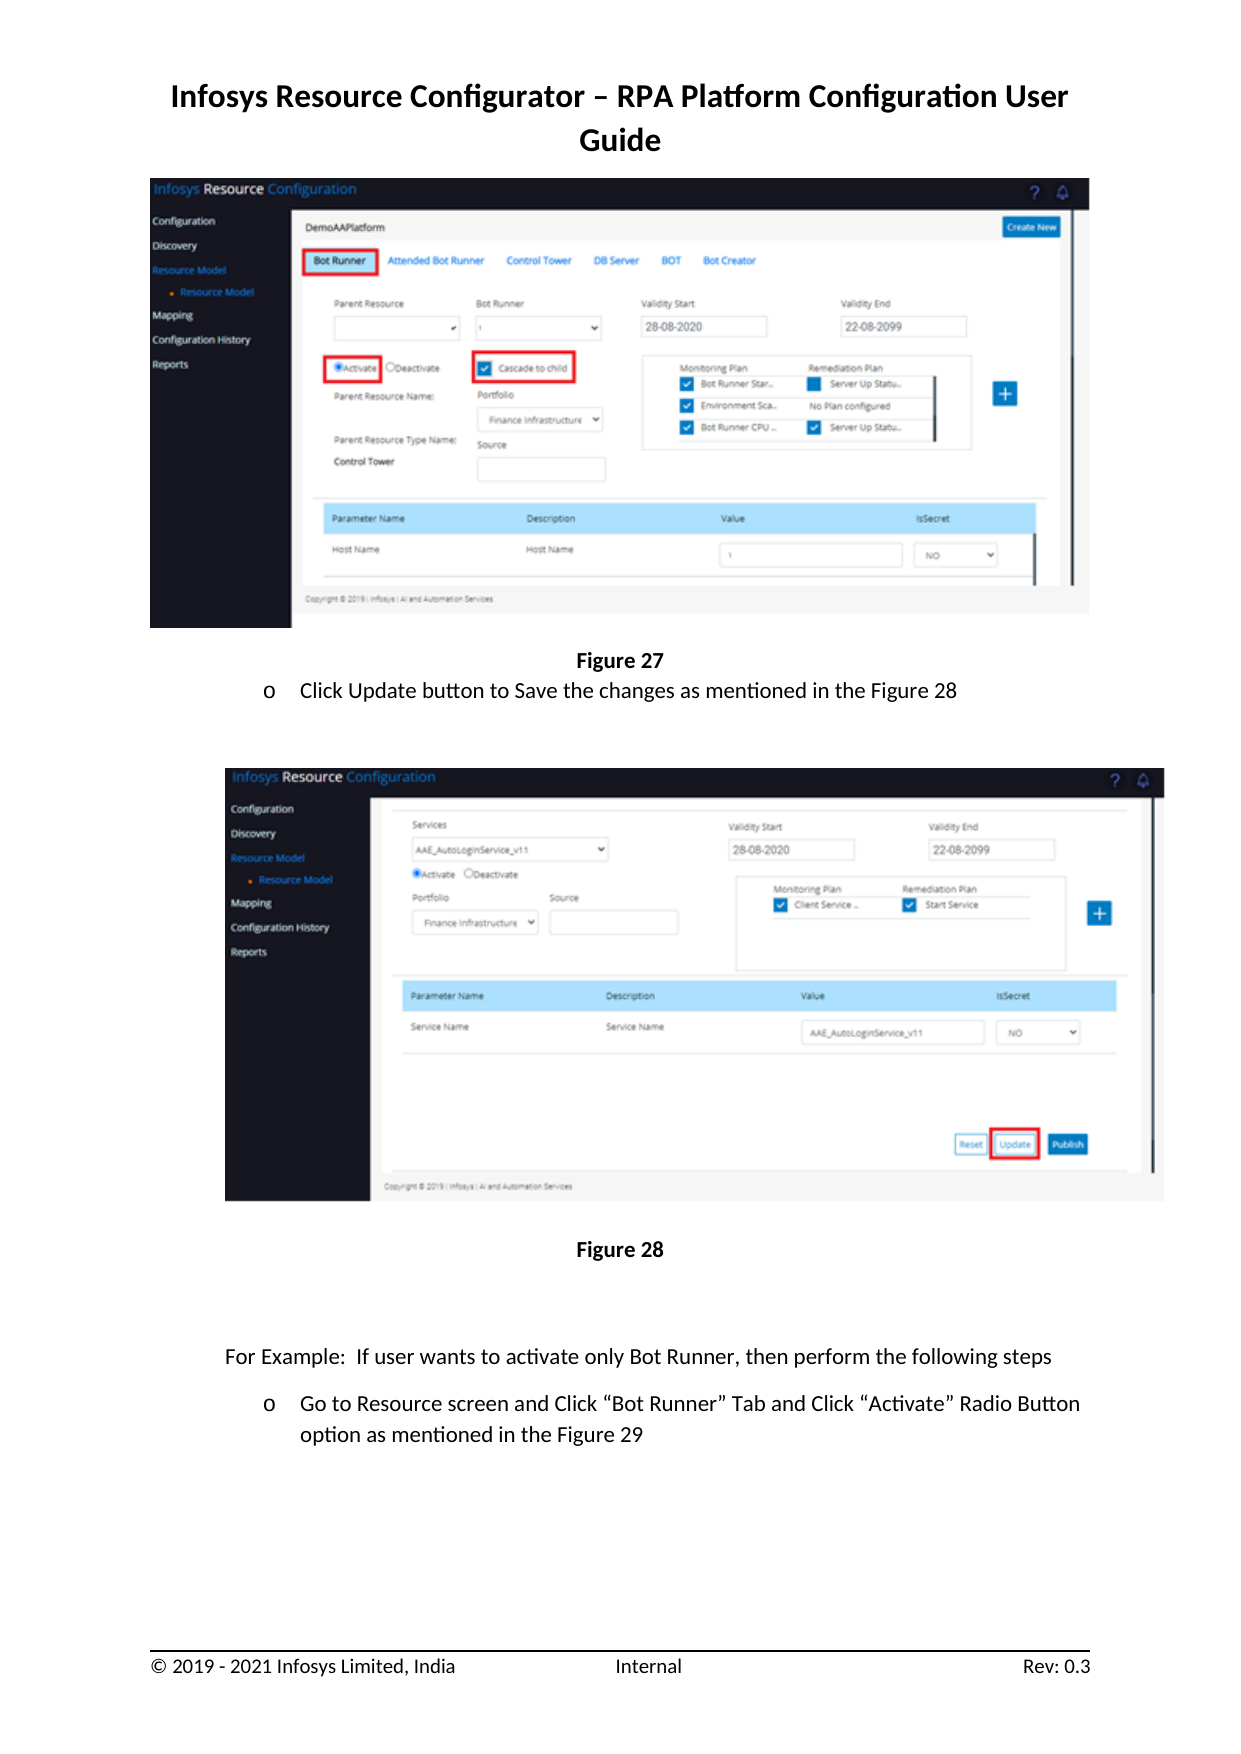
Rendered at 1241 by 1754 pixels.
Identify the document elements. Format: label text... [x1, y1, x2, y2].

picture [150, 178, 1090, 628]
list Click Update button to Save the changes as mentioned in the Figure 28 [262, 676, 1090, 706]
picture [225, 768, 1166, 1217]
text For Example: If user wants to activate only Bot Runner, then perform the following steps [225, 1342, 1090, 1370]
list Go to Resource screen and Click “Bot Runner” Tab and Click “Activate” Radio Button option as mentioned in the Figure 29 [262, 1389, 1090, 1449]
